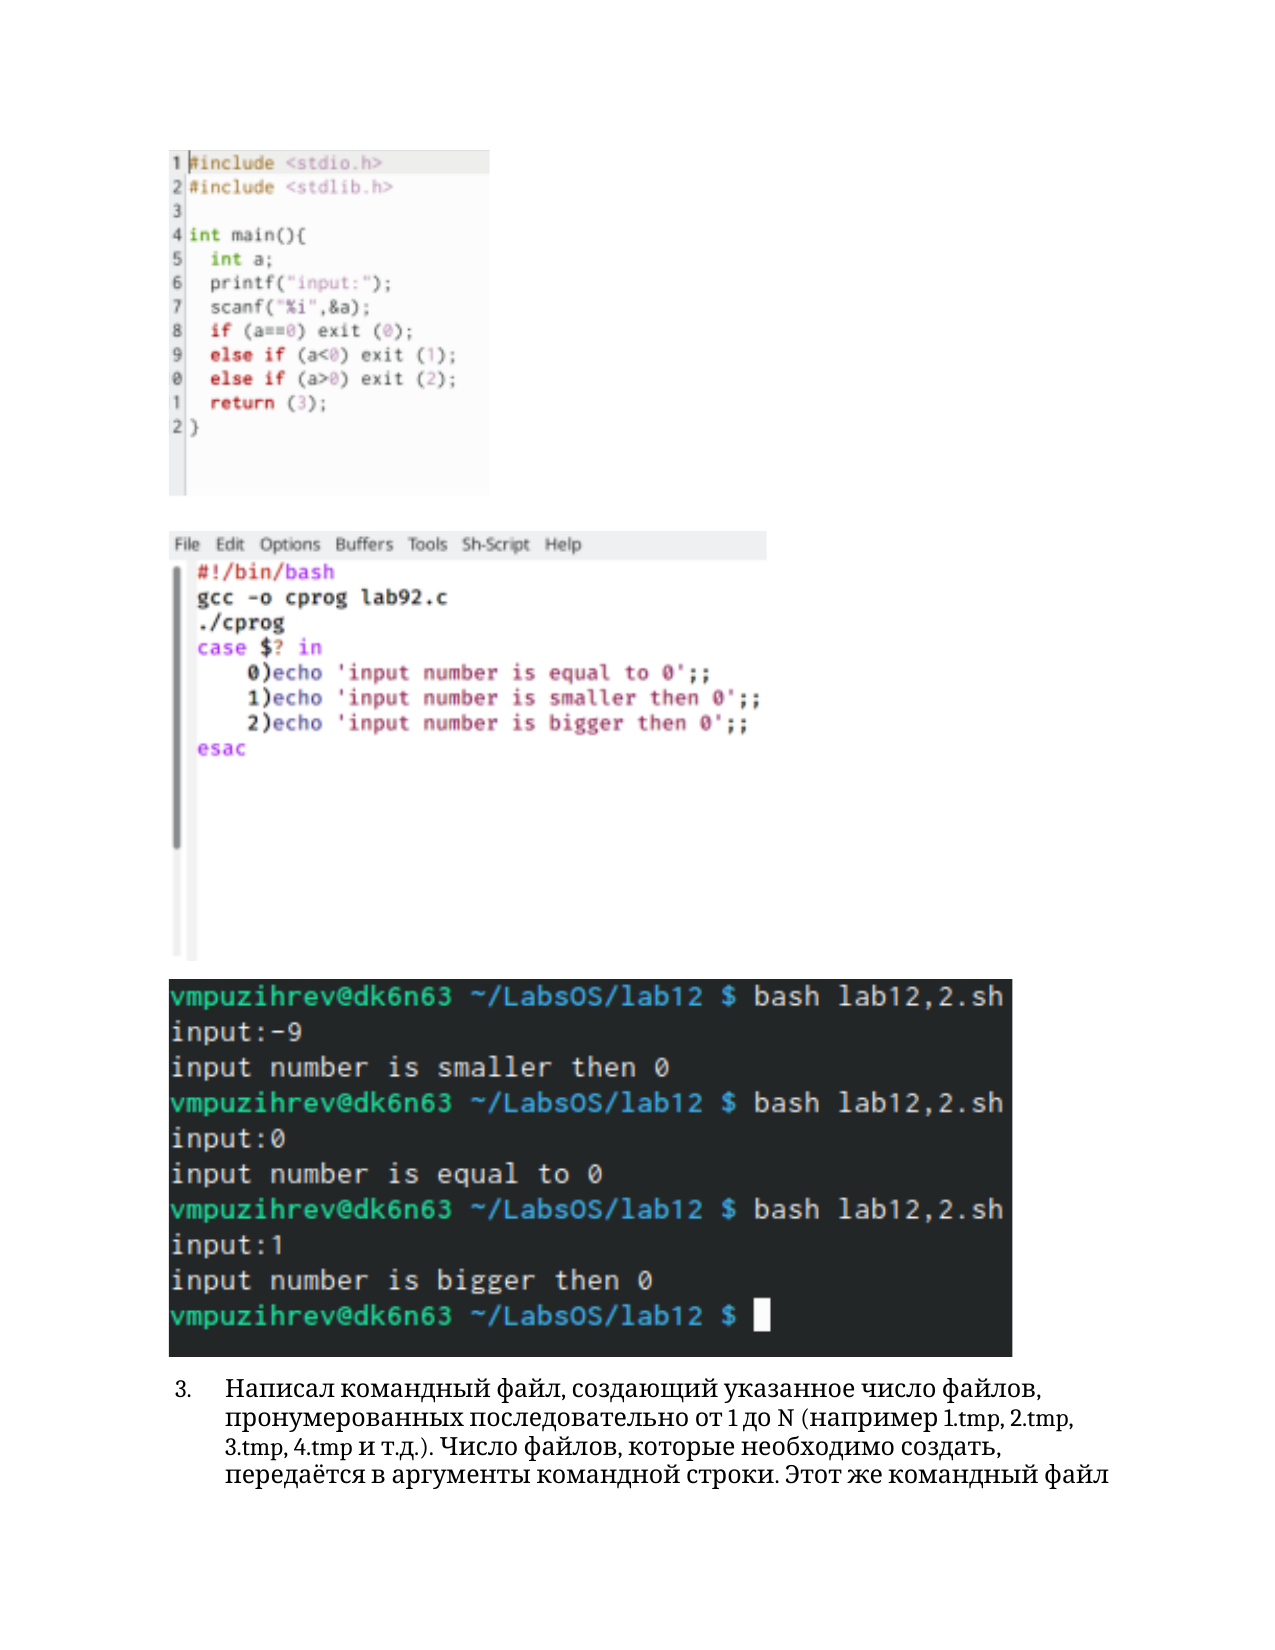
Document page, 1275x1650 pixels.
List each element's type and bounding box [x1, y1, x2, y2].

picture [168, 531, 767, 961]
picture [168, 979, 1013, 1357]
picture [168, 150, 490, 513]
list [175, 1375, 1125, 1490]
